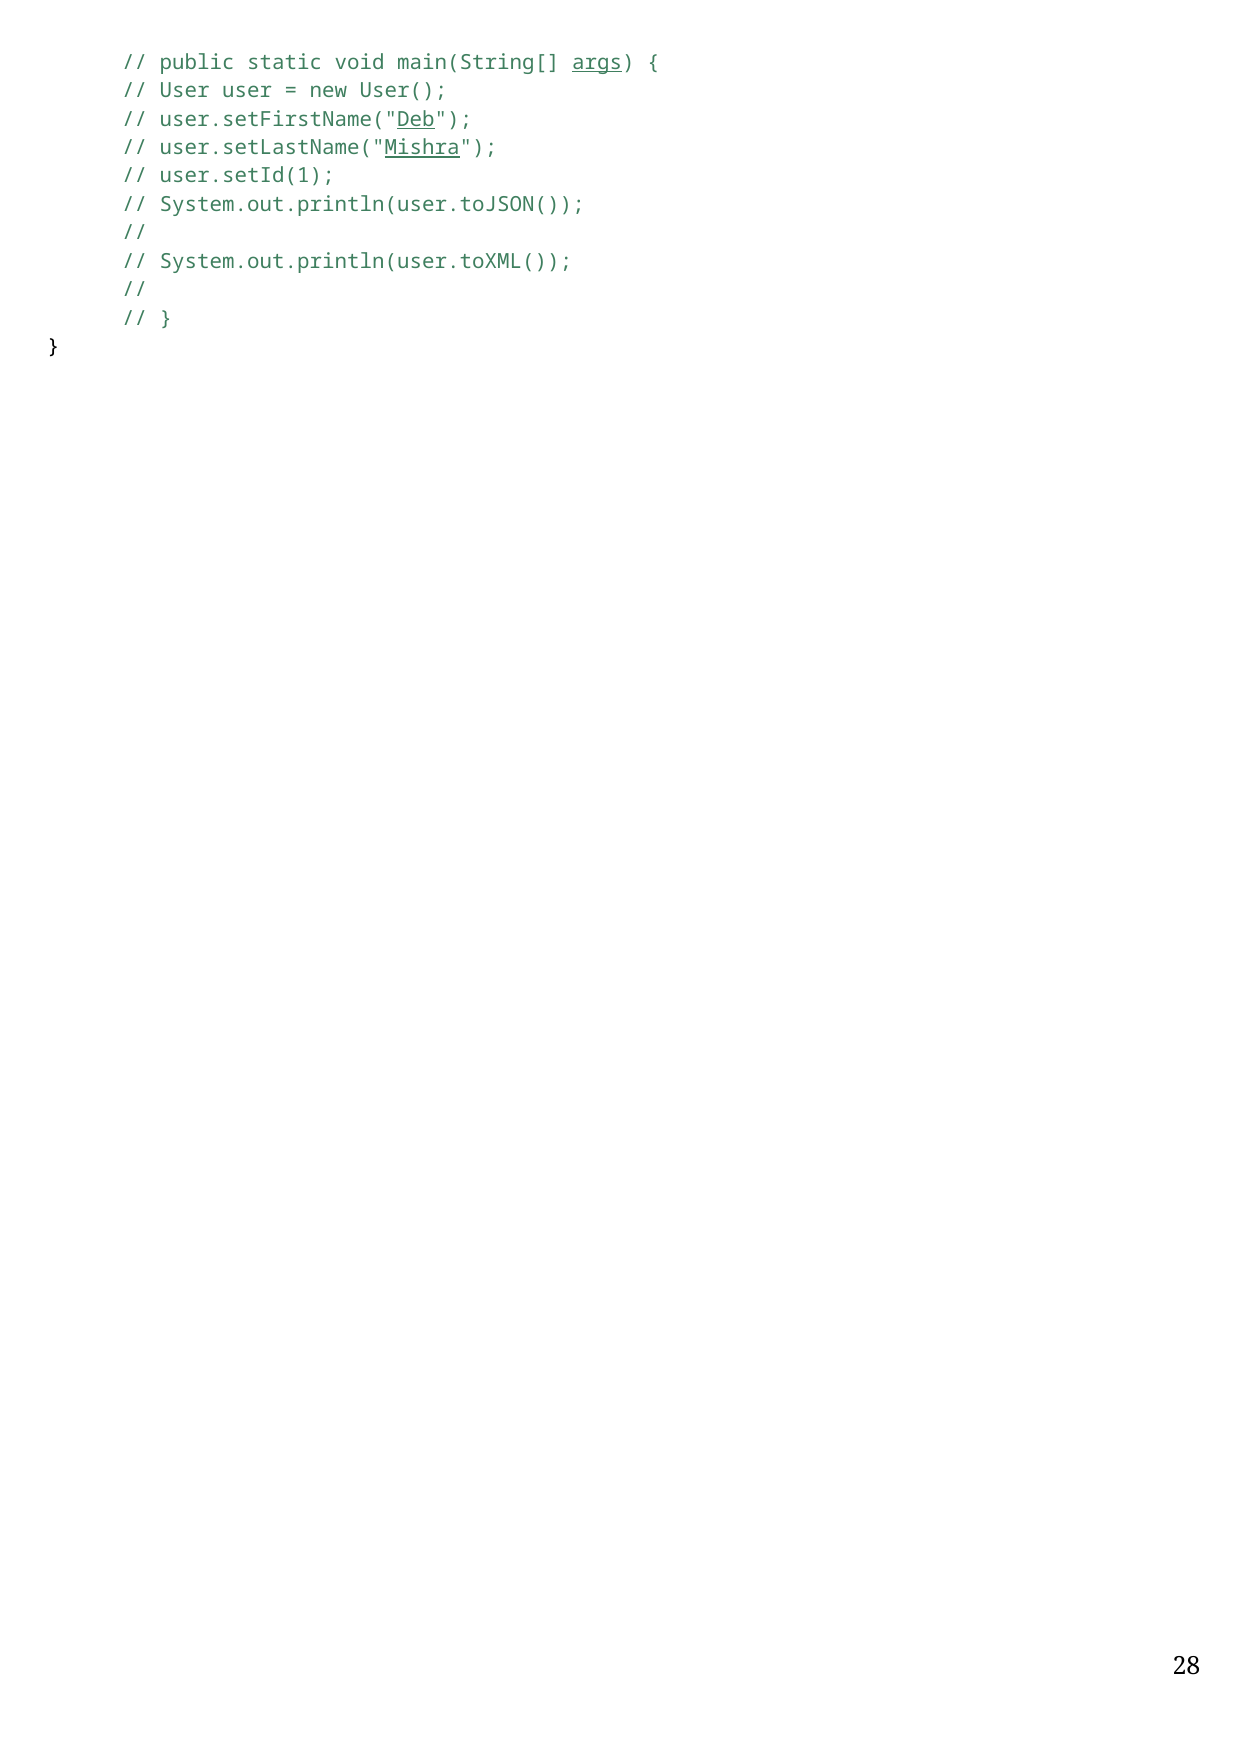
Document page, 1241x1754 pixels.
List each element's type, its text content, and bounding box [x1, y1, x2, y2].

text // User user = new User(); [47, 75, 1200, 104]
text // user.setId(1); [47, 161, 1200, 189]
text // user.setLastName("Mishra"); [47, 132, 1200, 161]
text // public static void main(String[] args) { [47, 47, 1200, 75]
text // System.out.println(user.toXML()); [47, 246, 1200, 274]
text // } [47, 303, 1200, 331]
text // System.out.println(user.toJSON()); [47, 189, 1200, 217]
text // [47, 217, 1200, 246]
text // [47, 274, 1200, 303]
text // user.setFirstName("Deb"); [47, 104, 1200, 132]
text } [47, 331, 1200, 360]
